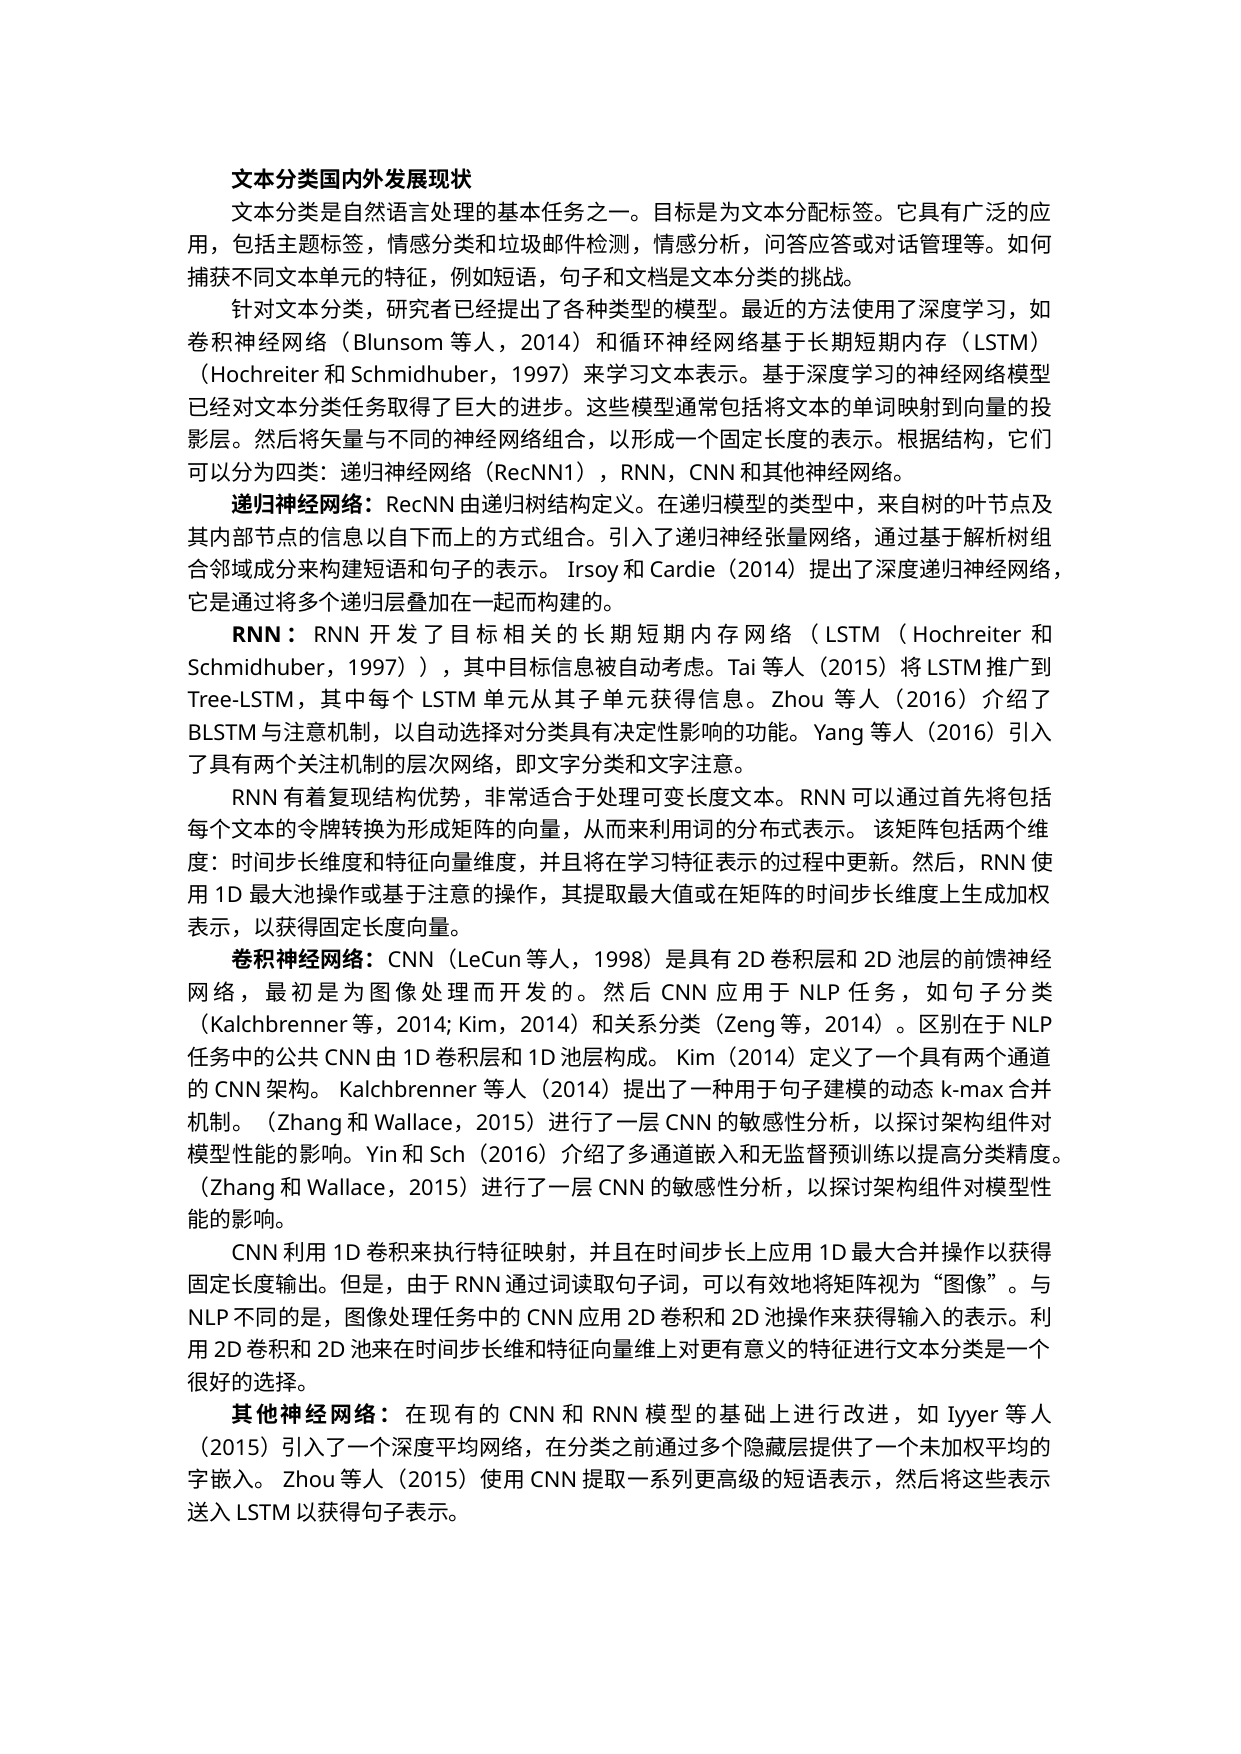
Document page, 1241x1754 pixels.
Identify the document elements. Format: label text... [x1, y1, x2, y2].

text 文本分类国内外发展现状 [187, 162, 1053, 194]
text 递归神经网络：RecNN由递归树结构定义。在递归模型的类型中，来自树的叶节点及其内部节点的信息以自下而上的方式组合。引入了递归神经张量网络，通过基于解析树组合邻域成分来构建短语和句子的表示。 Irsoy和Cardie（2014）提出了深度递归神经网络，它是通过将多个递归层叠加在一起而构建的。 [187, 487, 1053, 617]
text CNN利用1D卷积来执行特征映射，并且在时间步长上应用1D最大合并操作以获得固定长度输出。但是，由于RNN通过词读取句子词，可以有效地将矩阵视为“图像”。与NLP不同的是，图像处理任务中的CNN应用2D卷积和2D池操作来获得输入的表示。利用2D卷积和2D池来在时间步长维和特征向量维上对更有意义的特征进行文本分类是一个很好的选择。 [187, 1234, 1053, 1397]
text 文本分类是自然语言处理的基本任务之一。目标是为文本分配标签。它具有广泛的应用，包括主题标签，情感分类和垃圾邮件检测，情感分析，问答应答或对话管理等。如何捕获不同文本单元的特征，例如短语，句子和文档是文本分类的挑战。 [187, 194, 1053, 292]
text 针对文本分类，研究者已经提出了各种类型的模型。最近的方法使用了深度学习，如卷积神经网络（Blunsom等人，2014）和循环神经网络基于长期短期内存（LSTM）（Hochreiter和Schmidhuber，1997）来学习文本表示。基于深度学习的神经网络模型已经对文本分类任务取得了巨大的进步。这些模型通常包括将文本的单词映射到向量的投影层。然后将矢量与不同的神经网络组合，以形成一个固定长度的表示。根据结构，它们可以分为四类：递归神经网络（RecNN1），RNN，CNN和其他神经网络。 [187, 292, 1053, 487]
text 卷积神经网络：CNN（LeCun等人，1998）是具有2D卷积层和2D池层的前馈神经网络，最初是为图像处理而开发的。然后CNN应用于NLP任务，如句子分类（Kalchbrenner等，2014; Kim，2014）和关系分类（Zeng等，2014）。区别在于NLP任务中的公共CNN由1D卷积层和1D池层构成。 Kim（2014）定义了一个具有两个通道的CNN架构。 Kalchbrenner 等人（2014）提出了一种用于句子建模的动态k-max合并机制。（Zhang和Wallace，2015）进行了一层CNN的敏感性分析，以探讨架构组件对模型性能的影响。Yin和Sch（2016）介绍了多通道嵌入和无监督预训练以提高分类精度。（Zhang和Wallace，2015）进行了一层CNN的敏感性分析，以探讨架构组件对模型性能的影响。 [187, 942, 1053, 1234]
text 其他神经网络：在现有的CNN和RNN模型的基础上进行改进，如Iyyer等人 （2015）引入了一个深度平均网络，在分类之前通过多个隐藏层提供了一个未加权平均的字嵌入。 Zhou等人（2015）使用CNN提取一系列更高级的短语表示，然后将这些表示送入LSTM以获得句子表示。 [187, 1397, 1053, 1527]
text RNN：RNN开发了目标相关的长期短期内存网络（LSTM（Hochreiter和Schmidhuber，1997）），其中目标信息被自动考虑。Tai 等人（2015）将LSTM推广到Tree-LSTM，其中每个LSTM单元从其子单元获得信息。Zhou 等人（2016）介绍了BLSTM与注意机制，以自动选择对分类具有决定性影响的功能。Yang 等人（2016）引入了具有两个关注机制的层次网络，即文字分类和文字注意。 [187, 617, 1053, 779]
text RNN有着复现结构优势，非常适合于处理可变长度文本。RNN可以通过首先将包括每个文本的令牌转换为形成矩阵的向量，从而来利用词的分布式表示。 该矩阵包括两个维度：时间步长维度和特征向量维度，并且将在学习特征表示的过程中更新。然后，RNN使用1D 最大池操作或基于注意的操作，其提取最大值或在矩阵的时间步长维度上生成加权表示，以获得固定长度向量。 [187, 779, 1053, 942]
